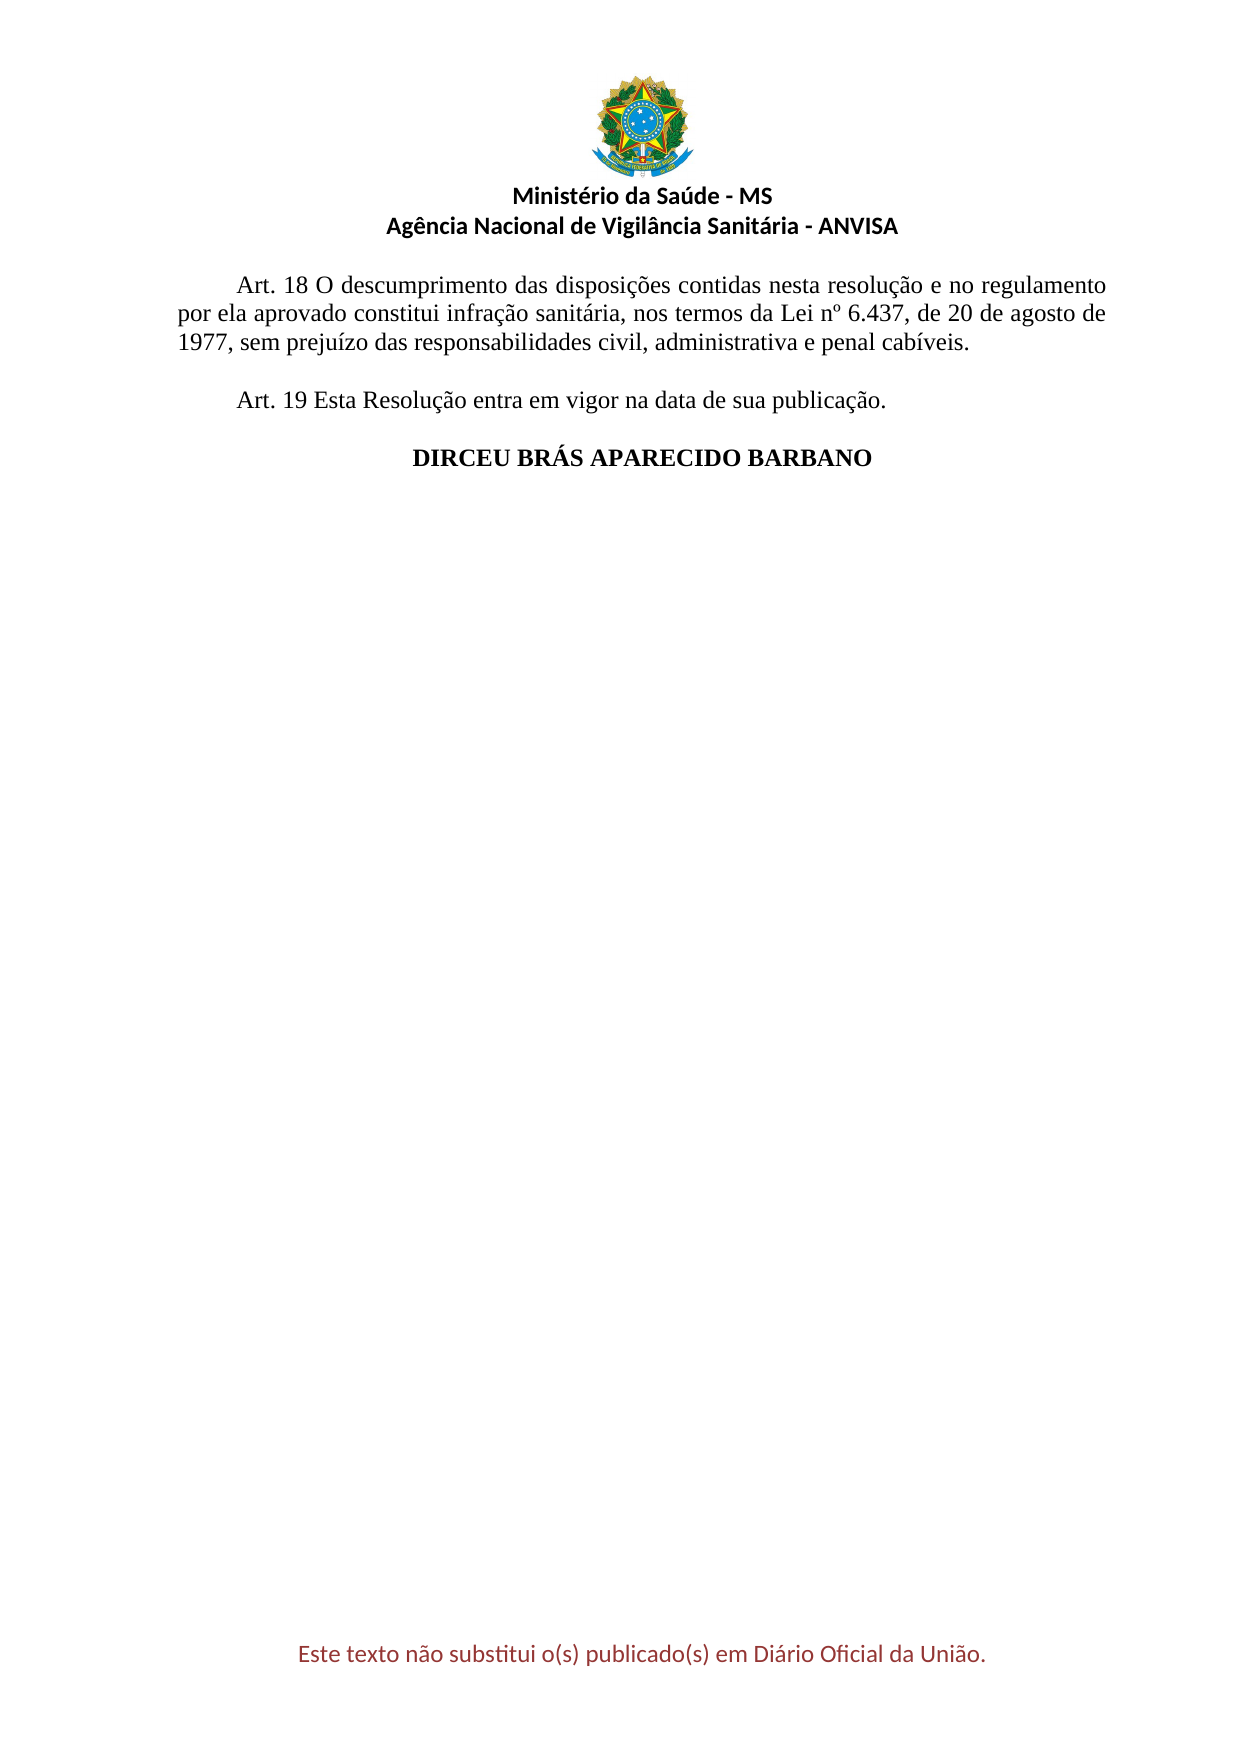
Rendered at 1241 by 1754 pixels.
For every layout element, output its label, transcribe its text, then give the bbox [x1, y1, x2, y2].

subtitle DIRCEU BRÁS APARECIDO BARBANO [177, 443, 1107, 472]
picture [588, 73, 697, 180]
text Art. 18 O descumprimento das disposições contidas nesta resolução e no regulamento por ela aprovado constitui infração sanitária, nos termos da Lei nº 6.437, de 20 de agosto de 1977, sem prejuízo das responsabilidades civil, administrativa e penal cabíveis. [177, 270, 1107, 356]
text Art. 19 Esta Resolução entra em vigor na data de sua publicação. [177, 385, 1107, 414]
